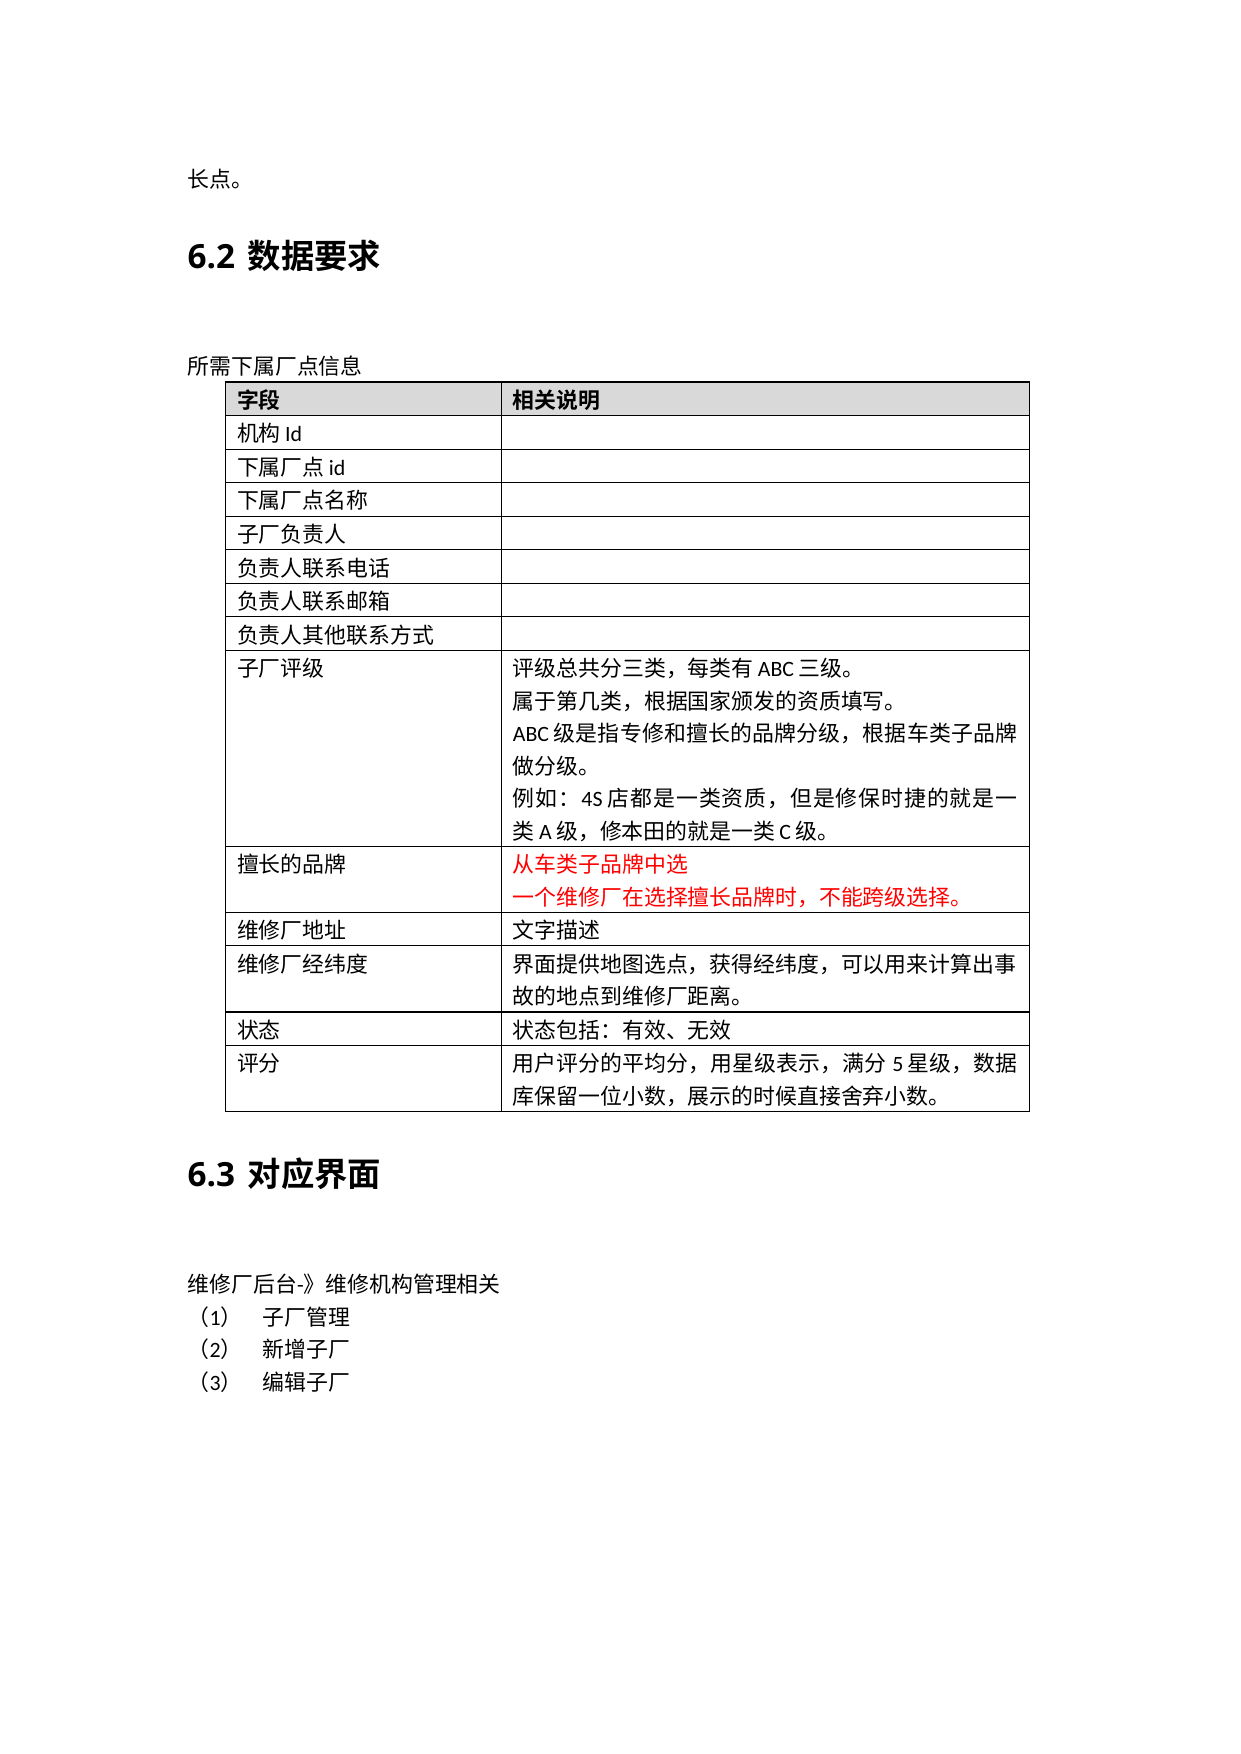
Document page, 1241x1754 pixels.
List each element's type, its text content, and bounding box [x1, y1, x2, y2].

table_cell 机构Id [226, 416, 501, 448]
table_cell 界面提供地图选点，获得经纬度，可以用来计算出事故的地点到维修厂距离。 [502, 946, 1029, 1011]
table_cell [502, 483, 1029, 516]
table_cell 维修厂经纬度 [226, 946, 501, 1011]
table_cell 下属厂点id [226, 450, 501, 482]
subtitle 对应界面 [187, 1139, 1053, 1204]
table_cell [502, 450, 1029, 482]
table_cell 文字描述 [502, 913, 1029, 945]
list 新增子厂 [187, 1332, 1053, 1364]
table_cell [502, 584, 1029, 616]
table_cell 擅长的品牌 [226, 847, 501, 912]
list 编辑子厂 [187, 1364, 1053, 1397]
table_cell 状态包括：有效、无效 [502, 1013, 1029, 1045]
table_header 字段 [226, 383, 501, 415]
table_cell 负责人其他联系方式 [226, 617, 501, 650]
table_cell 下属厂点名称 [226, 483, 501, 516]
table_cell [502, 416, 1029, 448]
table_cell 维修厂地址 [226, 913, 501, 945]
table_cell 评分 [226, 1046, 501, 1111]
table_cell 状态 [226, 1013, 501, 1045]
text 所需下属厂点信息 [187, 349, 1053, 381]
subtitle 数据要求 [187, 222, 1053, 287]
table_cell 评级总共分三类，每类有ABC三级。 属于第几类，根据国家颁发的资质填写。 ABC级是指专修和擅长的品牌分级，根据车类子品牌做分级。 例如：4S店都是一类资质，但是修保时捷的就是一类A级，修本田的就是一类C级。 [502, 651, 1029, 846]
table_cell 从车类子品牌中选 一个维修厂在选择擅长品牌时，不能跨级选择。 [502, 847, 1029, 912]
table_cell 子厂评级 [226, 651, 501, 846]
table_cell 子厂负责人 [226, 517, 501, 549]
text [187, 162, 1053, 194]
table_cell [502, 617, 1029, 650]
text 维修厂后台-》维修机构管理相关 [187, 1267, 1053, 1299]
table_cell 负责人联系邮箱 [226, 584, 501, 616]
table_header 相关说明 [502, 383, 1029, 415]
list 子厂管理 [187, 1299, 1053, 1332]
table_cell [502, 517, 1029, 549]
table_cell [502, 550, 1029, 583]
table_cell 负责人联系电话 [226, 550, 501, 583]
table_cell 用户评分的平均分，用星级表示，满分5星级，数据库保留一位小数，展示的时候直接舍弃小数。 [502, 1046, 1029, 1111]
